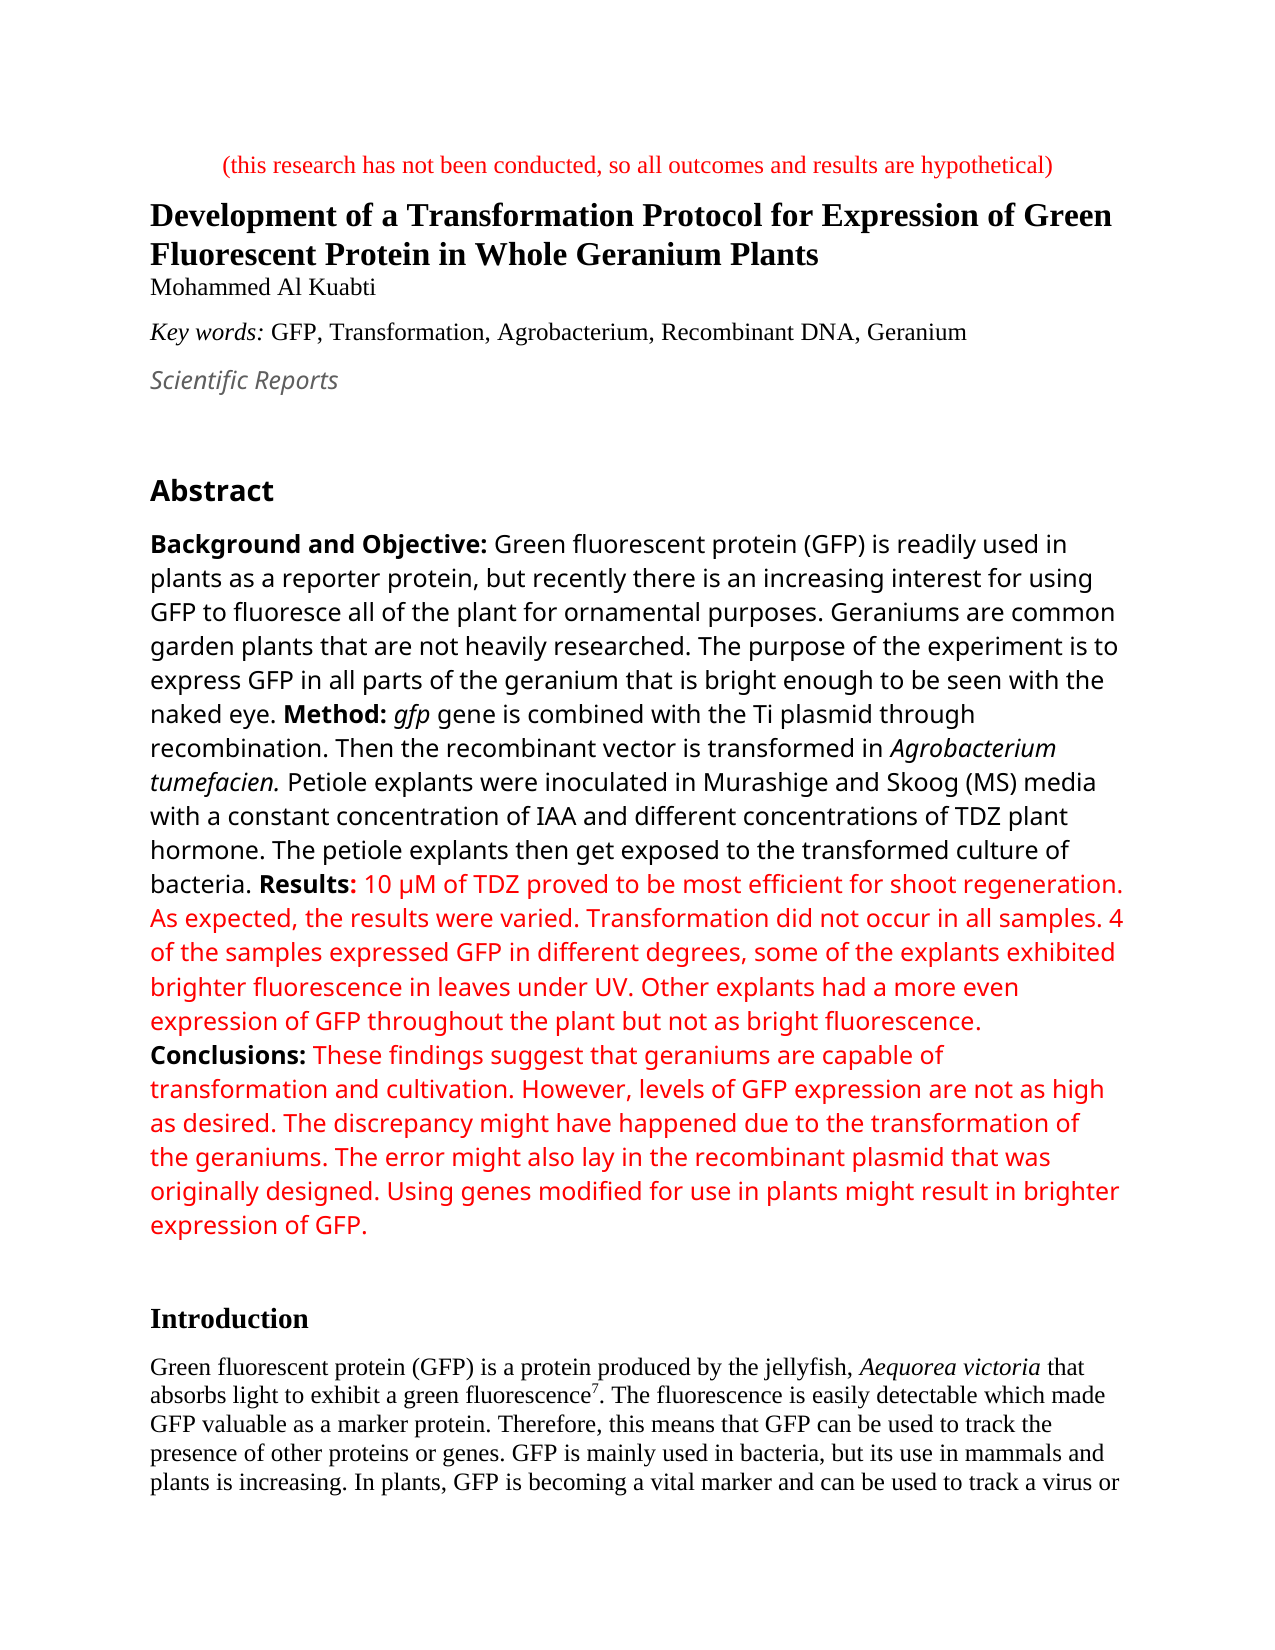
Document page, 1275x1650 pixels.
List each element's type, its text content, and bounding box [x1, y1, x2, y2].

text Introduction [150, 1301, 1125, 1335]
text Scientific Reports [150, 363, 1125, 397]
text Mohammed Al Kuabti [150, 272, 1125, 301]
text Development of a Transformation Protocol for Expression of Green Fluorescent Protein in Whole Geranium Plants [150, 195, 1125, 272]
text (this research has not been conducted, so all outcomes and results are hypothetical) [150, 150, 1125, 179]
text Key words: GFP, Transformation, Agrobacterium, Recombinant DNA, Geranium [150, 317, 1125, 346]
text Background and Objective: Green fluorescent protein (GFP) is readily used in plants as a reporter protein, but recently there is an increasing interest for using GFP to fluoresce all of the plant for ornamental purposes. Geraniums are common garden plants that are not heavily researched. The purpose of the experiment is to express GFP in all parts of the geranium that is bright enough to be seen with the naked eye. Method: gfp gene is combined with the Ti plasmid through recombination. Then the recombinant vector is transformed in Agrobacterium tumefacien. Petiole explants were inoculated in Murashige and Skoog (MS) media with a constant concentration of IAA and different concentrations of TDZ plant hormone. The petiole explants then get exposed to the transformed culture of bacteria. Results: 10 μM of TDZ proved to be most efficient for shoot regeneration. As expected, the results were varied. Transformation did not occur in all samples. 4 of the samples expressed GFP in different degrees, some of the explants exhibited brighter fluorescence in leaves under UV. Other explants had a more even expression of GFP throughout the plant but not as bright fluorescence. Conclusions: These findings suggest that geraniums are capable of transformation and cultivation. However, levels of GFP expression are not as high as desired. The discrepancy might have happened due to the transformation of the geraniums. The error might also lay in the recombinant plasmid that was originally designed. Using genes modified for use in plants might result in brighter expression of GFP. [150, 526, 1125, 1242]
text Abstract [150, 470, 1125, 510]
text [150, 1352, 1125, 1495]
